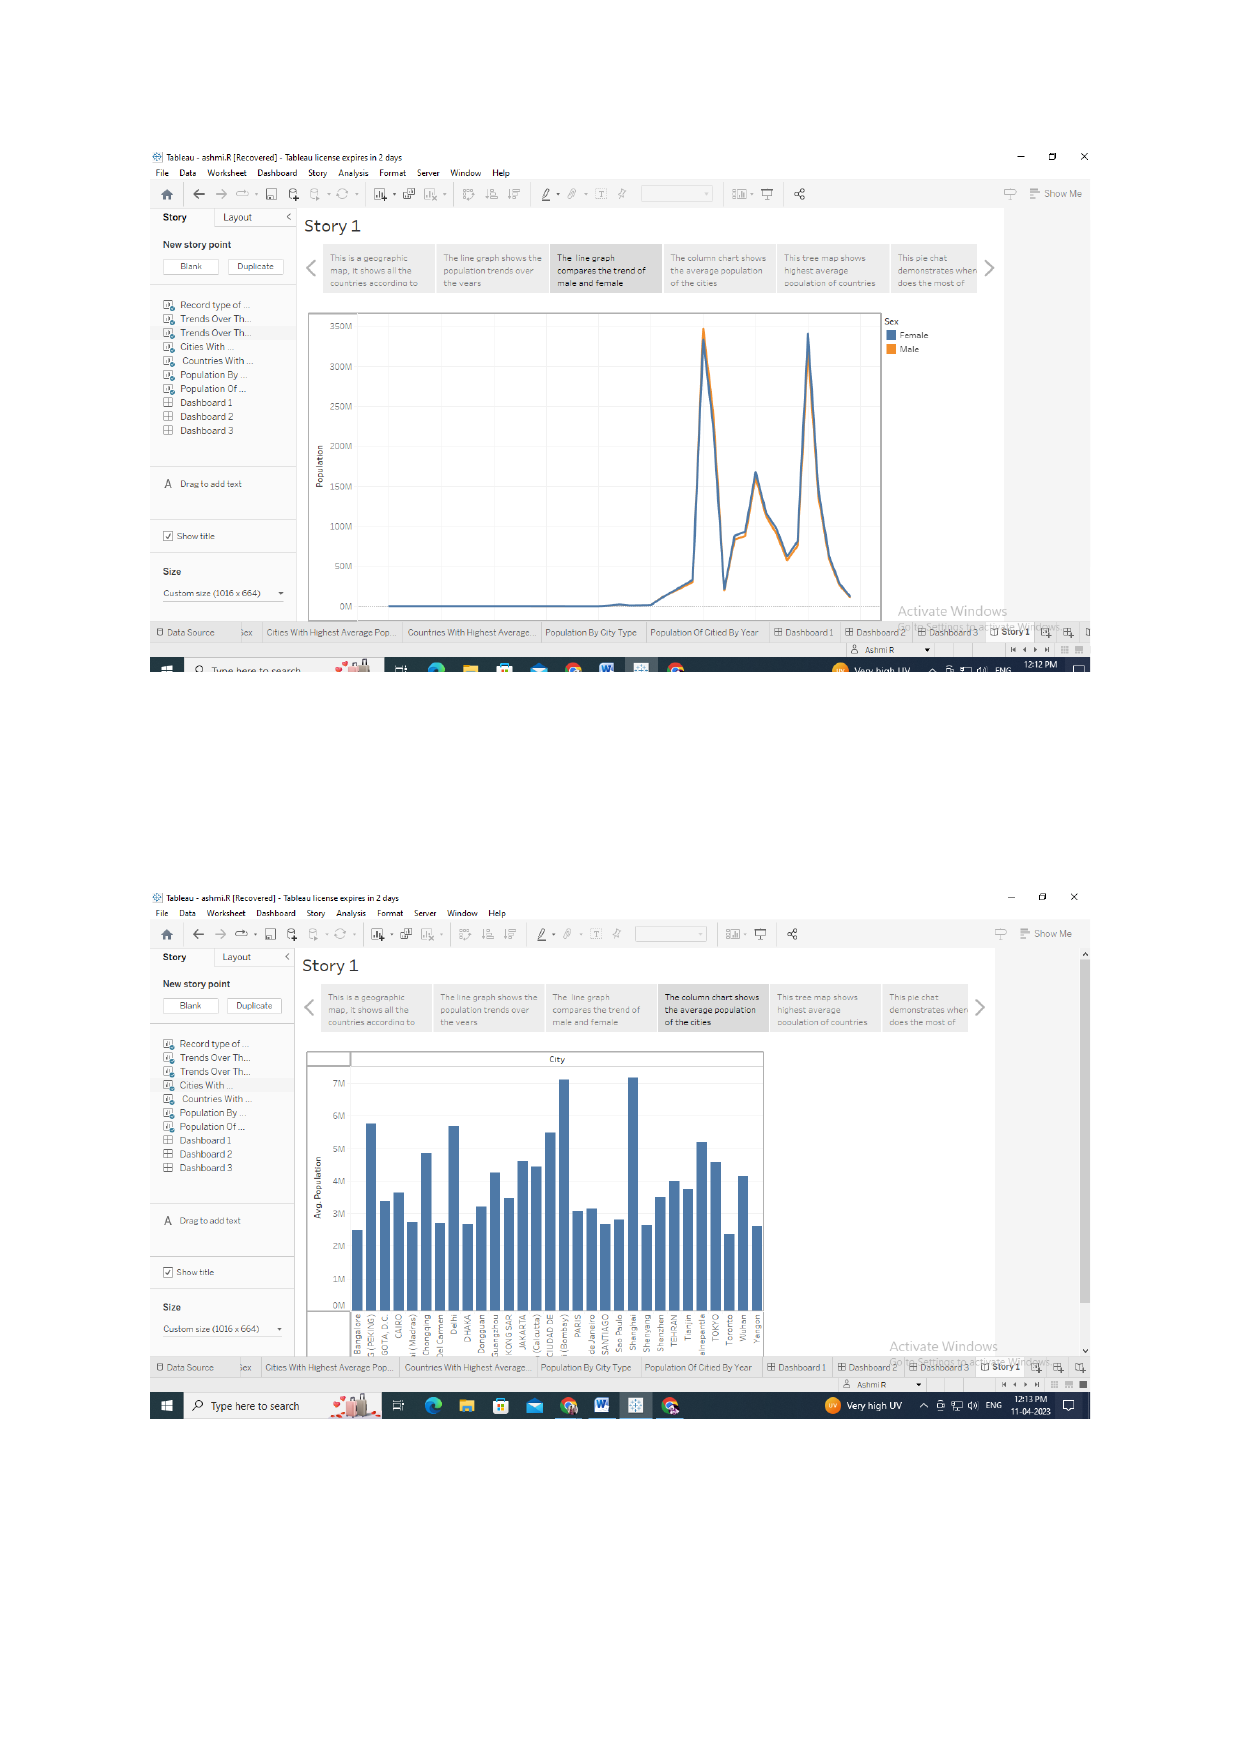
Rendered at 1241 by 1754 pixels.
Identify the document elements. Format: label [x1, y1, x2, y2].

picture [150, 150, 1091, 672]
picture [150, 891, 1091, 1419]
